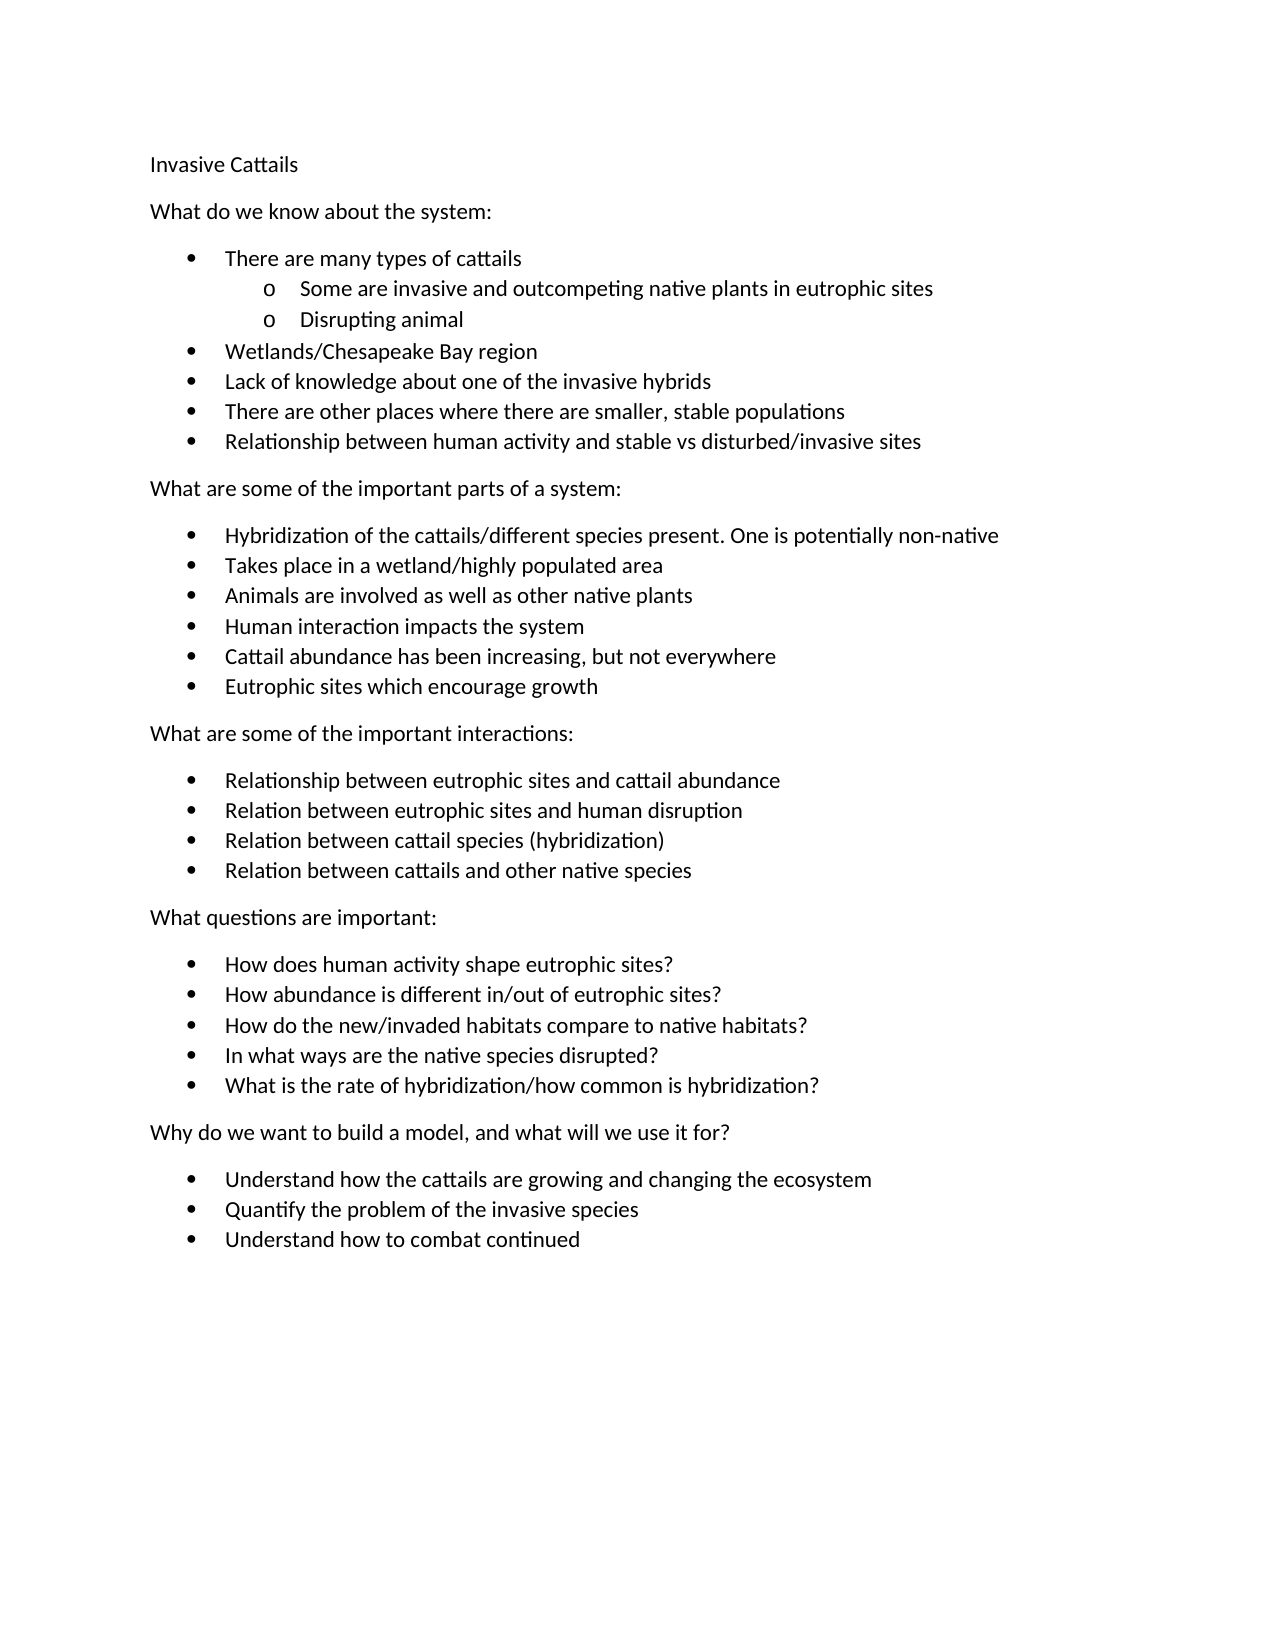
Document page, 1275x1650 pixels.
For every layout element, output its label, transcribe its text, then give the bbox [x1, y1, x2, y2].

text What questions are important: [150, 903, 1125, 932]
list Animals are involved as well as other native plants [187, 582, 1125, 610]
list Relation between cattail species (hybridization) [187, 826, 1125, 854]
text Why do we want to build a model, and what will we use it for? [150, 1118, 1125, 1146]
list How does human activity shape eutrophic sites? [187, 950, 1125, 978]
list How do the new/invaded habitats compare to native habitats? [187, 1011, 1125, 1039]
text Invasive Cattails [150, 150, 1125, 178]
list Relationship between human activity and stable vs disturbed/invasive sites [187, 427, 1125, 456]
list Eutrophic sites which encourage growth [187, 672, 1125, 700]
list In what ways are the native species disrupted? [187, 1041, 1125, 1069]
list Relation between eutrophic sites and human disruption [187, 796, 1125, 824]
list There are other places where there are smaller, stable populations [187, 397, 1125, 425]
list Some are invasive and outcompeting native plants in eutrophic sites [262, 274, 1125, 303]
list What is the rate of hybridization/how common is hybridization? [187, 1071, 1125, 1099]
list Quantify the problem of the invasive species [187, 1195, 1125, 1223]
list Disrupting animal [262, 305, 1125, 334]
text What do we know about the system: [150, 197, 1125, 225]
text What are some of the important parts of a system: [150, 474, 1125, 502]
list Hybridization of the cattails/different species present. One is potentially non-native [187, 521, 1125, 549]
list There are many types of cattails [187, 244, 1125, 272]
list Wetlands/Chesapeake Bay region [187, 337, 1125, 365]
list Lack of knowledge about one of the invasive hybrids [187, 367, 1125, 395]
list Understand how to combat continued [187, 1225, 1125, 1253]
list Human interaction impacts the system [187, 612, 1125, 640]
list Relation between cattails and other native species [187, 857, 1125, 885]
list Cattail abundance has been increasing, but not everywhere [187, 642, 1125, 670]
list Takes place in a wetland/highly populated area [187, 551, 1125, 579]
list Understand how the cattails are growing and changing the ecosystem [187, 1165, 1125, 1193]
list How abundance is different in/out of eutrophic sites? [187, 981, 1125, 1009]
list Relationship between eutrophic sites and cattail abundance [187, 766, 1125, 794]
text What are some of the important interactions: [150, 719, 1125, 747]
